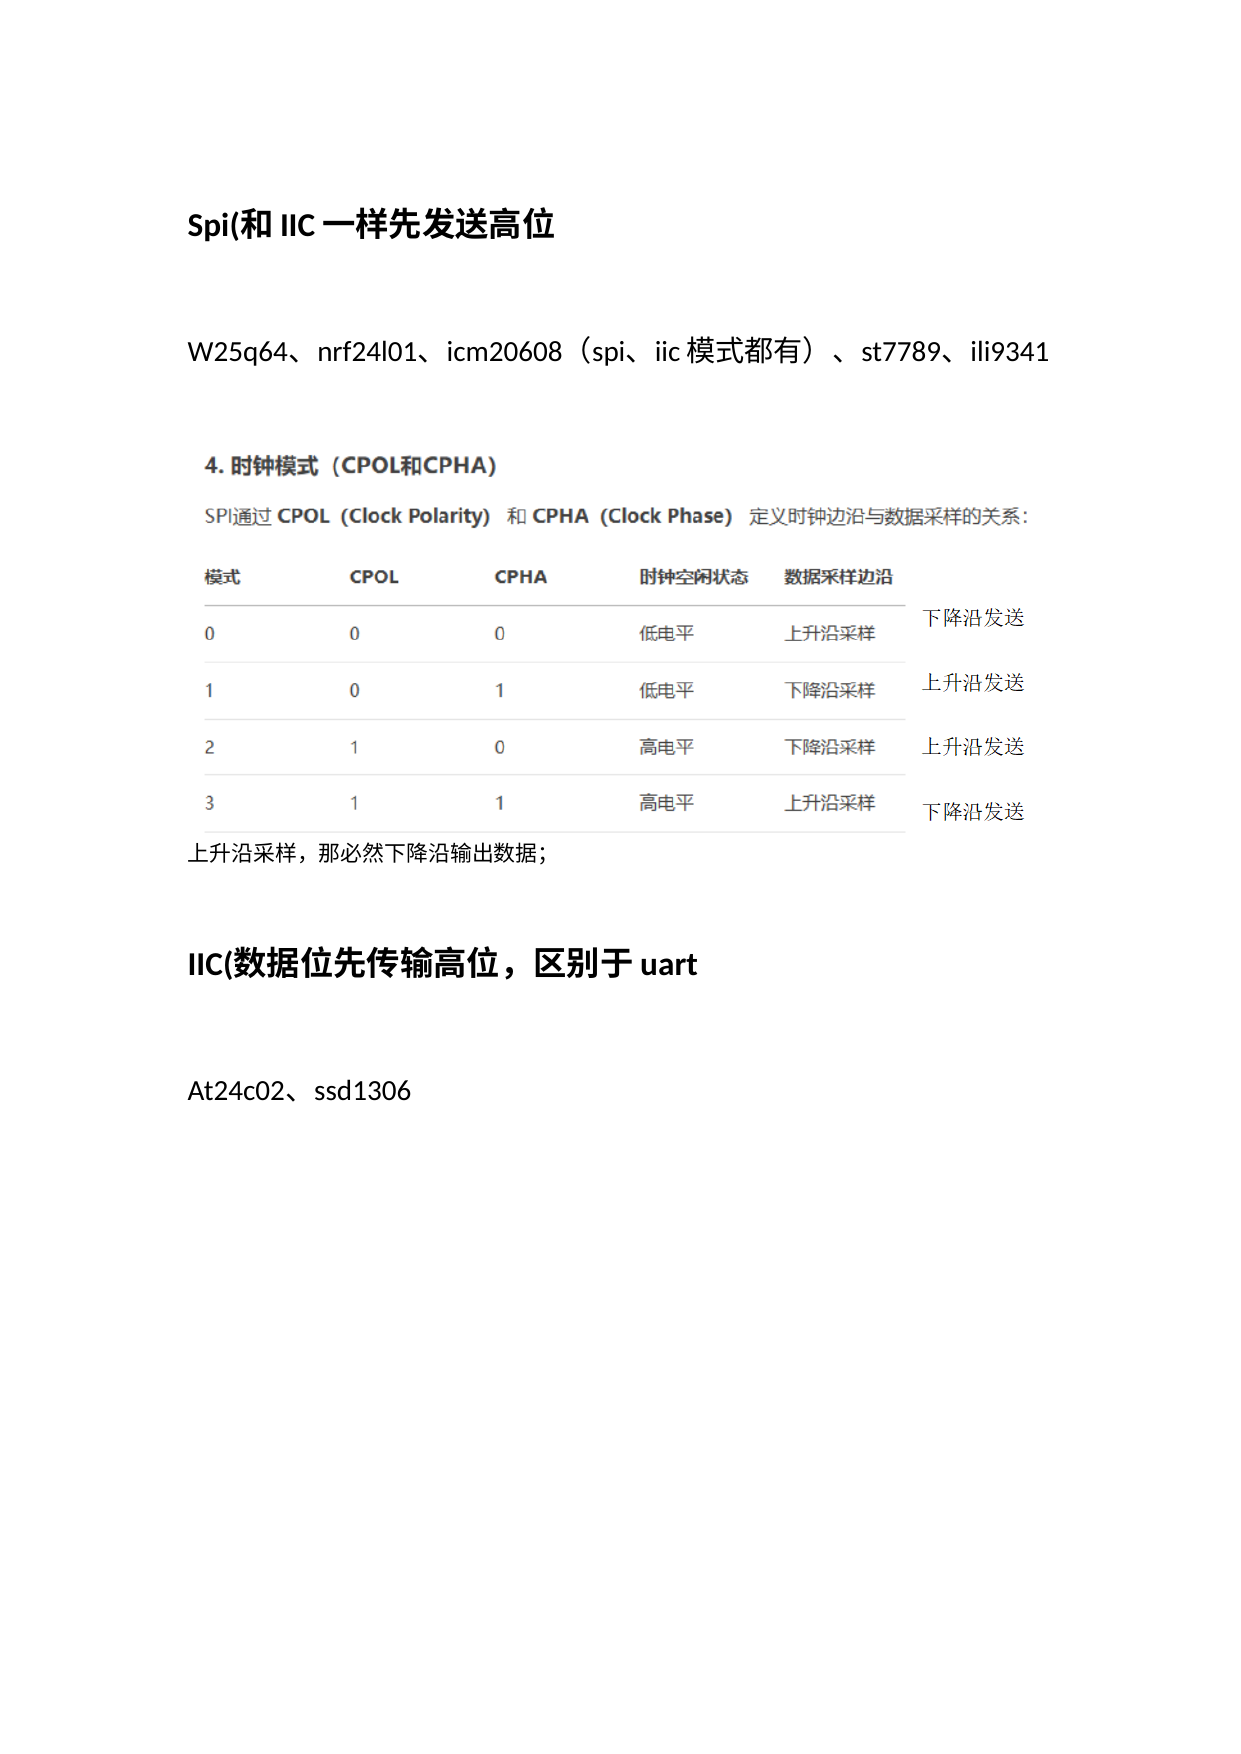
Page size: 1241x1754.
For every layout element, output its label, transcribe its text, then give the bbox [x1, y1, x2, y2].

picture [187, 445, 1053, 834]
subtitle Spi(和IIC一样先发送高位 [187, 189, 1053, 254]
text 上升沿采样，那必然下降沿输出数据； [187, 836, 1053, 868]
text W25q64、nrf24l01、icm20608（spi、iic模式都有）、st7789、ili9341 [187, 316, 1053, 381]
text At24c02、ssd1306 [187, 1055, 1053, 1120]
subtitle IIC(数据位先传输高位，区别于uart [187, 928, 1053, 993]
